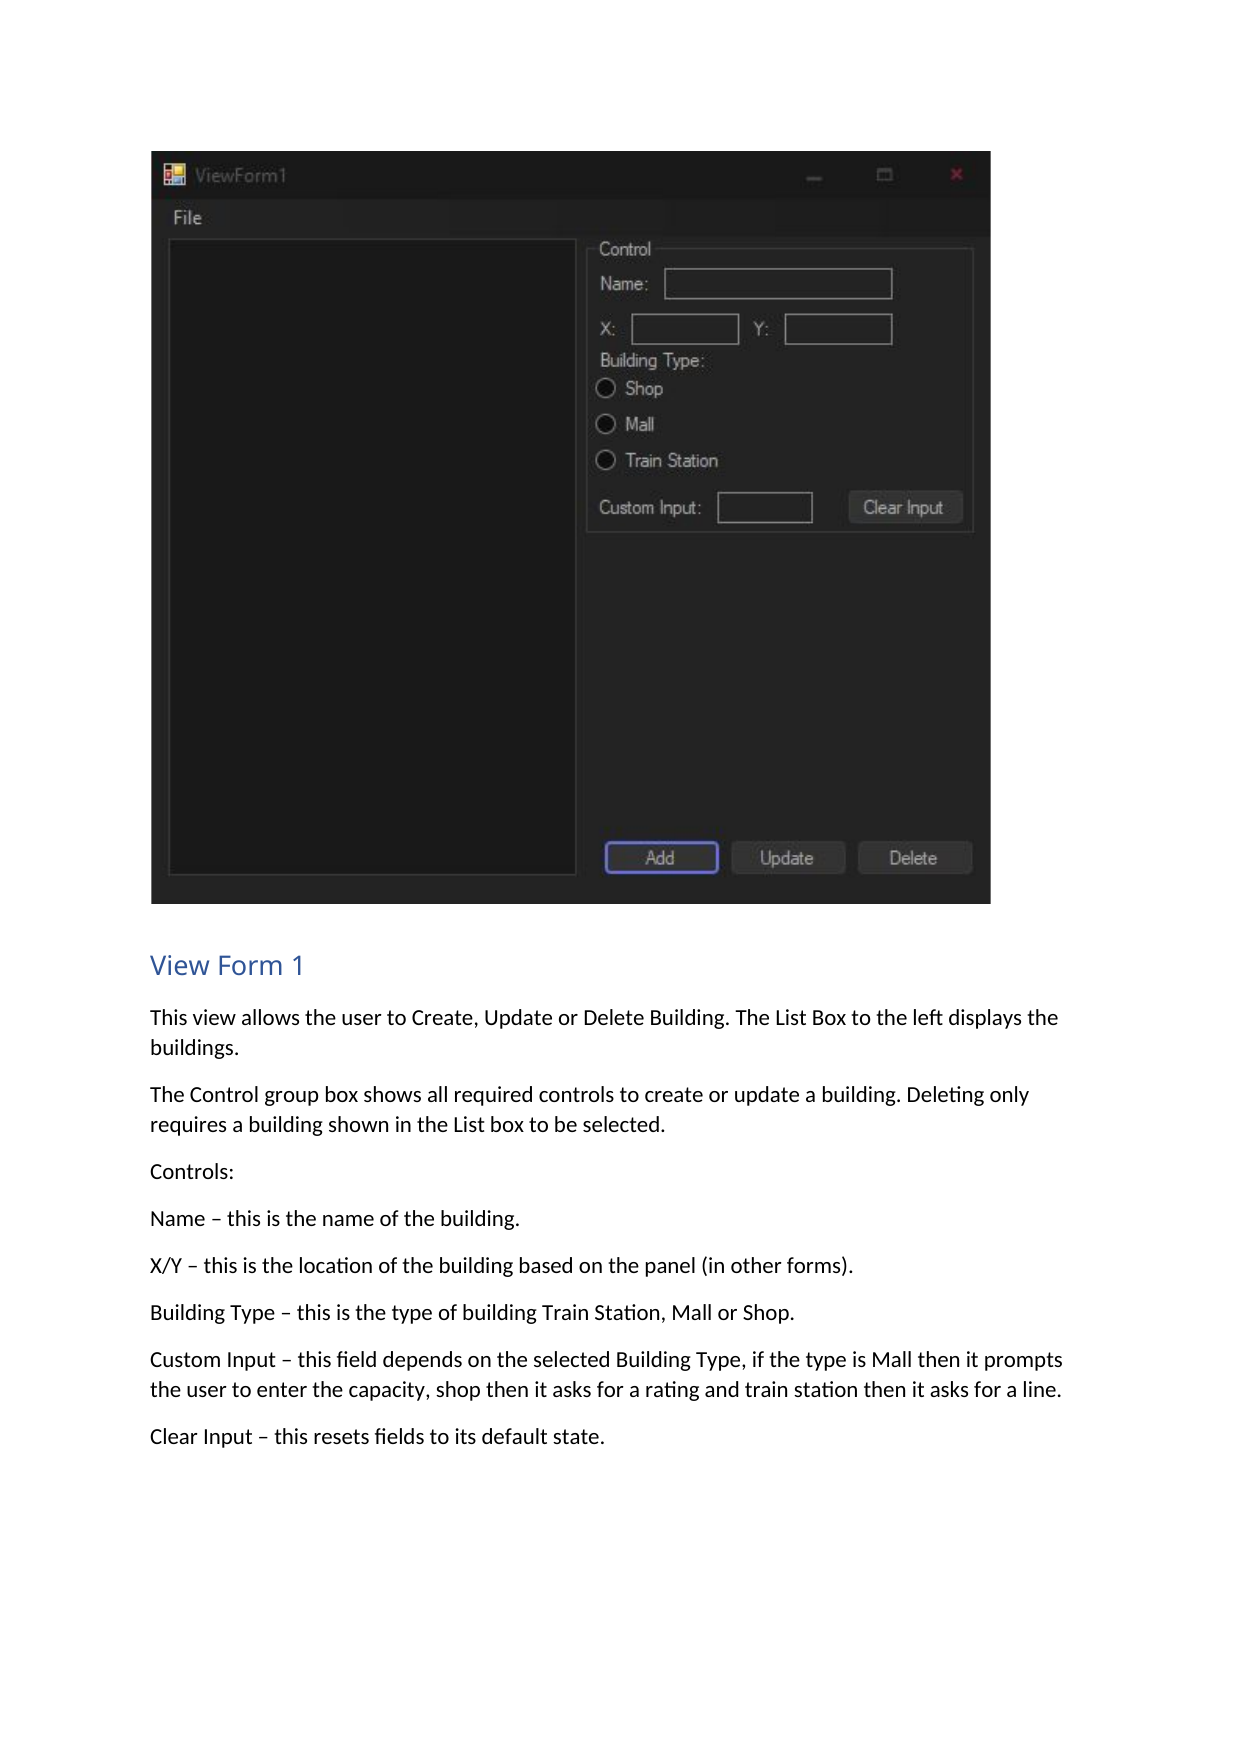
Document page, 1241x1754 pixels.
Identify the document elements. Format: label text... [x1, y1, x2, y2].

text The Control group box shows all required controls to create or update a building. Deleting only requires a building shown in the List box to be selected. [150, 1080, 1090, 1139]
picture [150, 151, 991, 901]
text X/Y – this is the location of the building based on the panel (in other forms). [150, 1251, 1090, 1279]
text Building Type – this is the type of building Train Station, Mall or Shop. [150, 1298, 1090, 1326]
text This view allows the user to Create, Update or Delete Building. The List Box to the left displays the buildings. [150, 1003, 1090, 1062]
text Name – this is the name of the building. [150, 1204, 1090, 1232]
text View Form 1 [150, 947, 1090, 984]
text Clear Input – this resets fields to its default state. [150, 1422, 1090, 1450]
text Custom Input – this field depends on the selected Building Type, if the type is Mall then it prompts the user to enter the capacity, shop then it asks for a rating and train station then it asks for a line. [150, 1345, 1090, 1403]
text Controls: [150, 1157, 1090, 1186]
